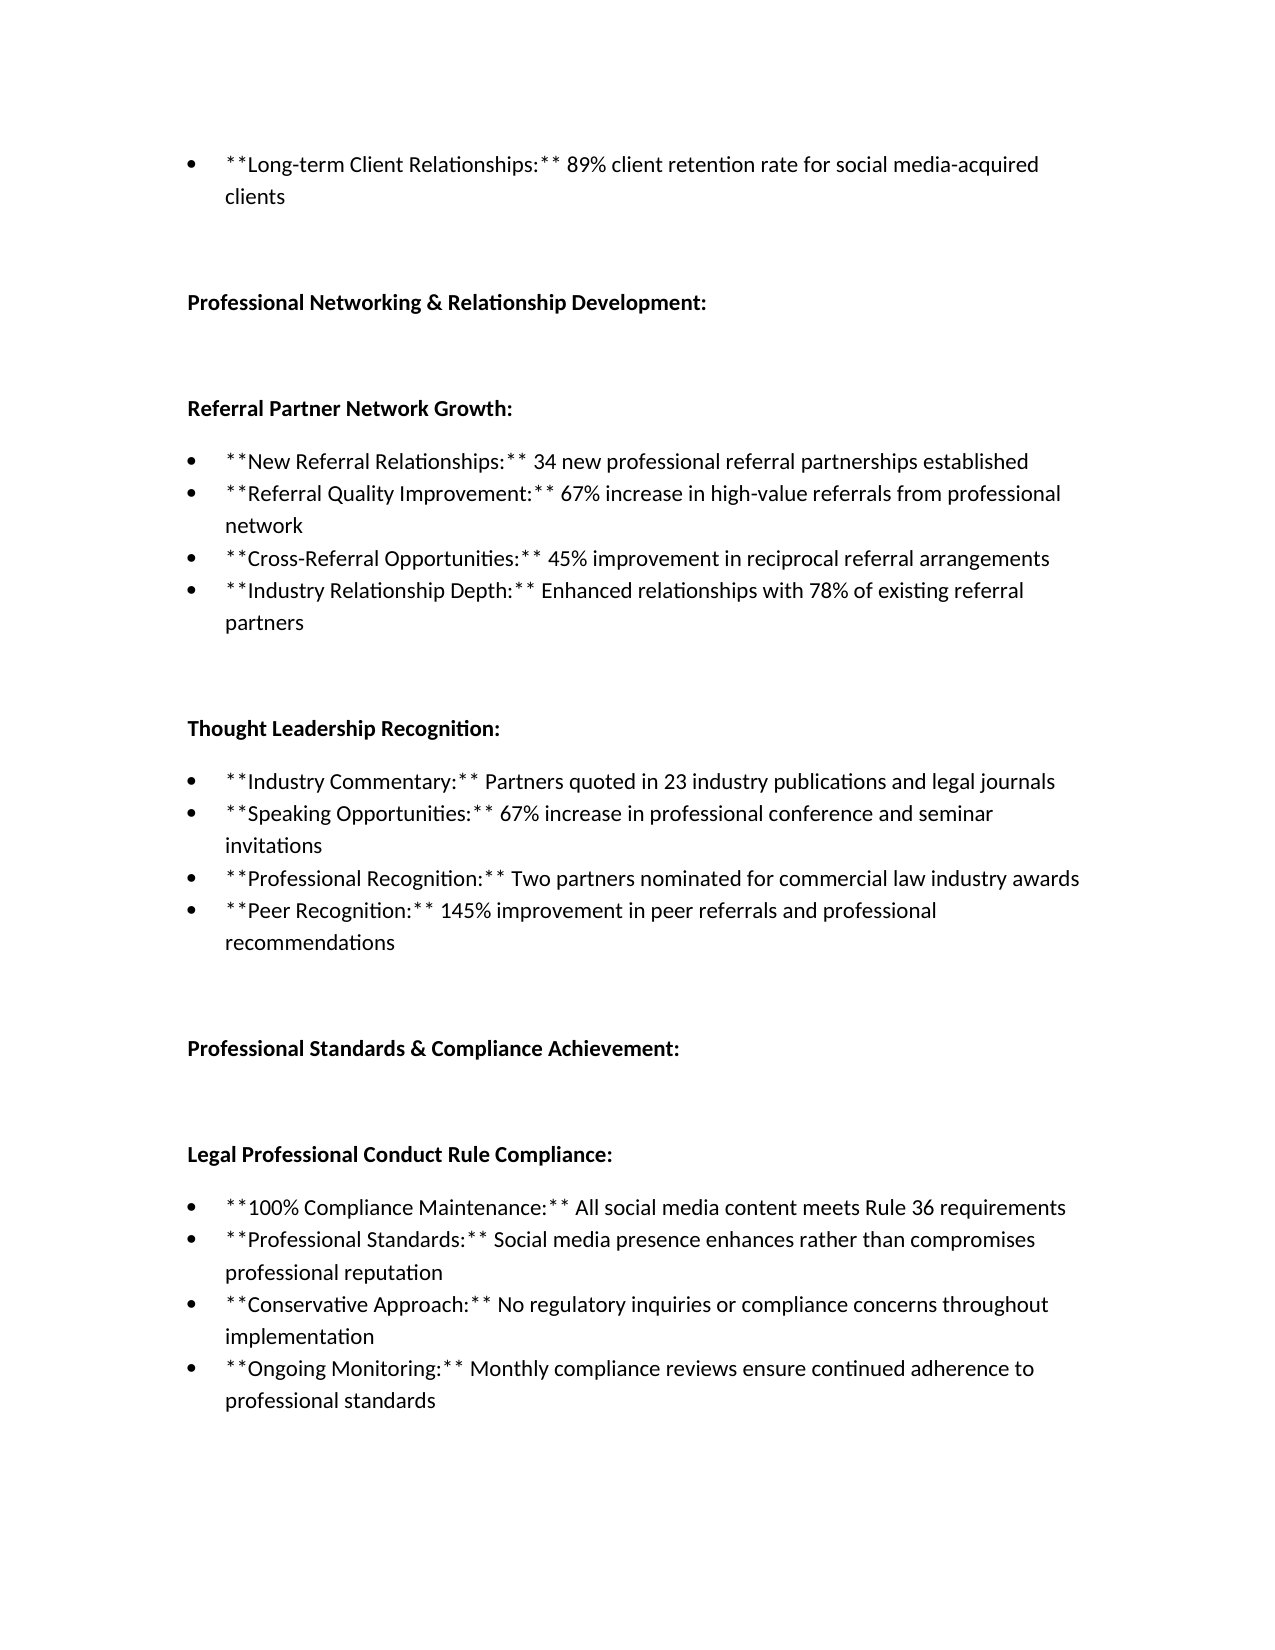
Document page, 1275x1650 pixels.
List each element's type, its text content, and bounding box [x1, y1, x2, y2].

list **Speaking Opportunities:** 67% increase in professional conference and seminar invitations [187, 799, 1087, 860]
text Professional Networking & Relationship Development: [187, 288, 1087, 316]
list **Professional Recognition:** Two partners nominated for commercial law industry awards [187, 864, 1087, 892]
text Thought Leadership Recognition: [187, 714, 1087, 742]
list **100% Compliance Maintenance:** All social media content meets Rule 36 requirements [187, 1193, 1087, 1221]
list **Conservative Approach:** No regulatory inquiries or compliance concerns throughout implementation [187, 1290, 1087, 1350]
text Referral Partner Network Growth: [187, 394, 1087, 422]
text Professional Standards & Compliance Achievement: [187, 1034, 1087, 1062]
list **Ongoing Monitoring:** Monthly compliance reviews ensure continued adherence to professional standards [187, 1354, 1087, 1414]
text Legal Professional Conduct Rule Compliance: [187, 1140, 1087, 1168]
list **Cross-Referral Opportunities:** 45% improvement in reciprocal referral arrangements [187, 544, 1087, 572]
list **Industry Commentary:** Partners quoted in 23 industry publications and legal journals [187, 767, 1087, 795]
list **Professional Standards:** Social media presence enhances rather than compromises professional reputation [187, 1226, 1087, 1286]
list **New Referral Relationships:** 34 new professional referral partnerships established [187, 447, 1087, 475]
list **Industry Relationship Depth:** Enhanced relationships with 78% of existing referral partners [187, 576, 1087, 636]
list **Referral Quality Improvement:** 67% increase in high-value referrals from professional network [187, 479, 1087, 540]
list **Long-term Client Relationships:** 89% client retention rate for social media-acquired clients [187, 150, 1087, 210]
list **Peer Recognition:** 145% improvement in peer referrals and professional recommendations [187, 896, 1087, 956]
